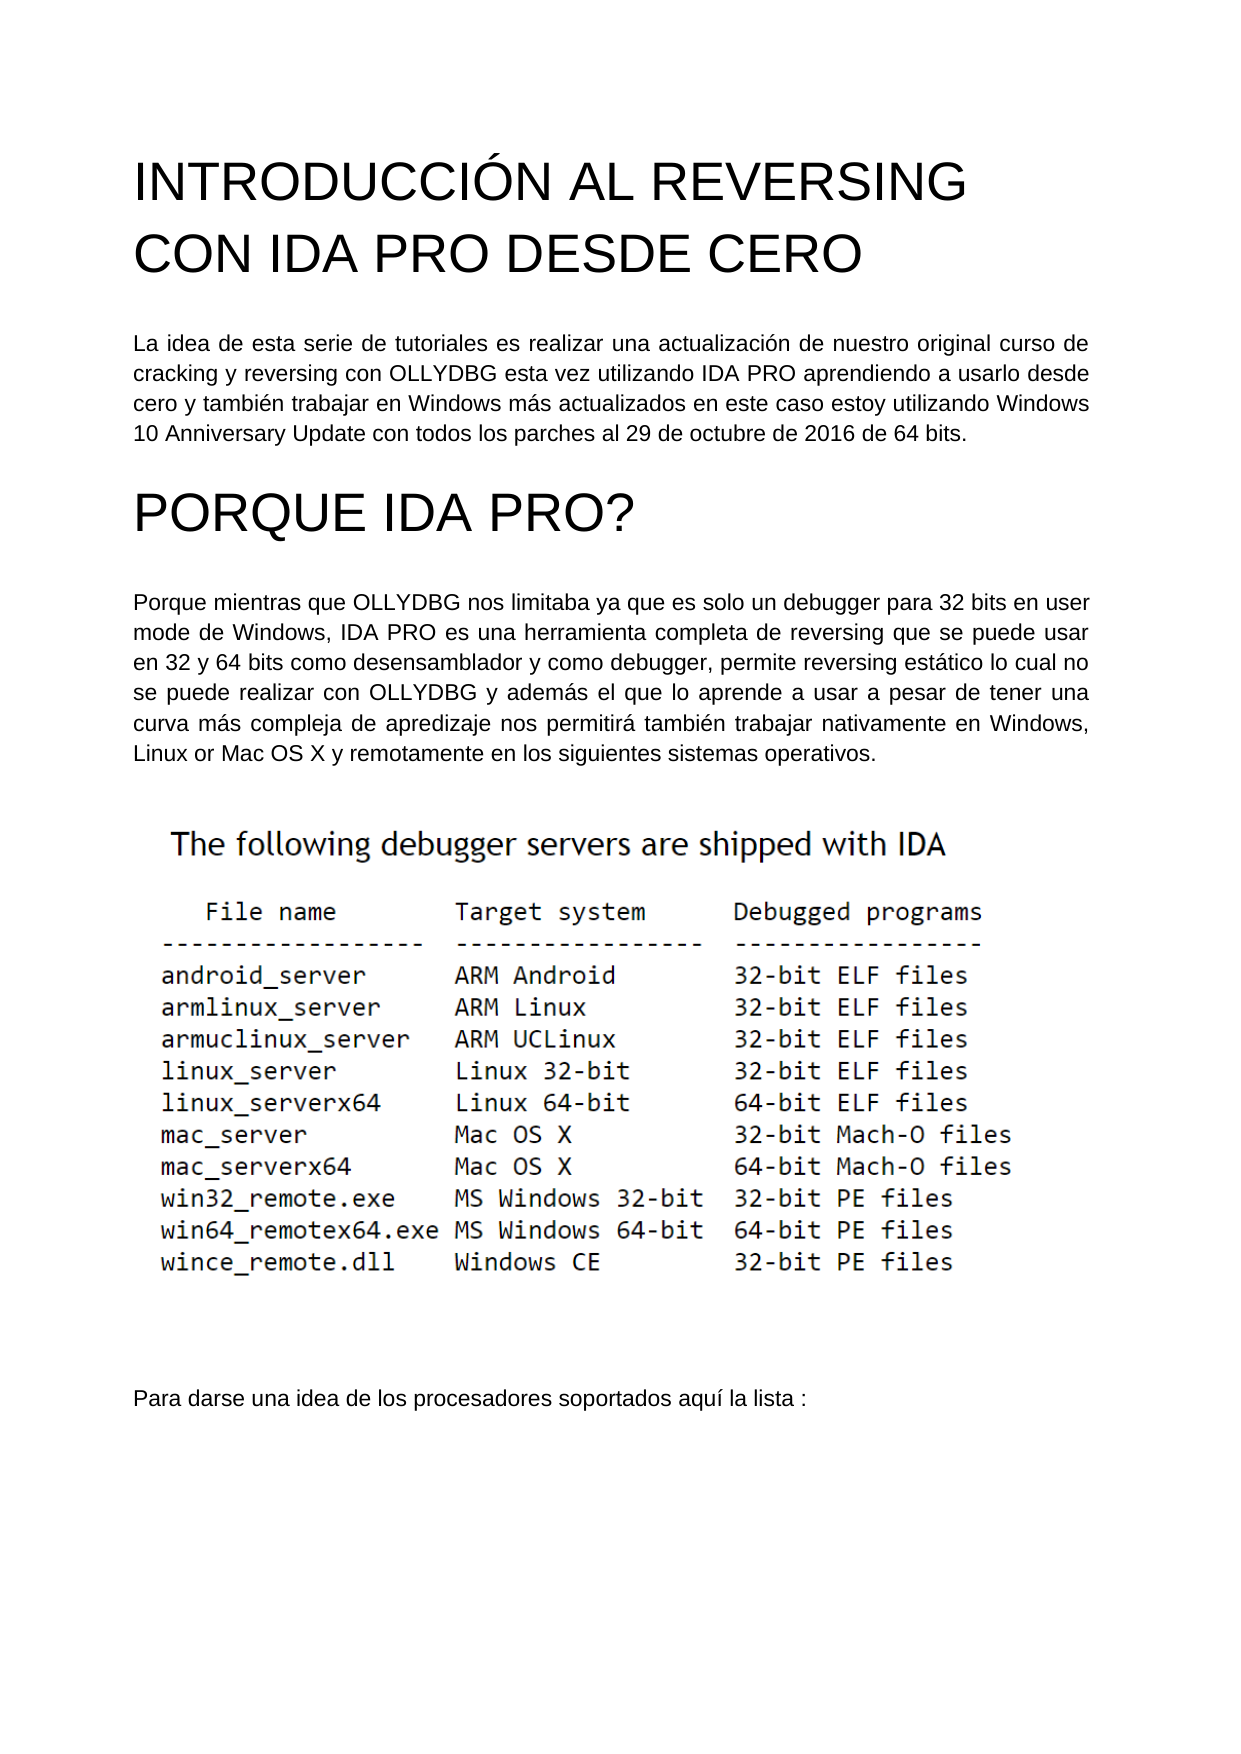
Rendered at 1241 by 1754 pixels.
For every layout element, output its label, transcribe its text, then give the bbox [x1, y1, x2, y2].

title INTRODUCCIÓN AL REVERSING CON IDA PRO DESDE CERO [133, 150, 1090, 284]
text La idea de esta serie de tutoriales es realizar una actualización de nuestro original curso de cracking y reversing con OLLYDBG esta vez utilizando IDA PRO aprendiendo a usarlo desde cero y también trabajar en Windows más actualizados en este caso estoy utilizando Windows 10 Anniversary Update con todos los parches al 29 de octubre de 2016 de 64 bits. [133, 329, 1090, 447]
picture [132, 800, 1054, 1291]
title PORQUE IDA PRO? [133, 481, 1090, 543]
text Para darse una idea de los procesadores soportados aquí la lista : [133, 1385, 1090, 1412]
text Porque mientras que OLLYDBG nos limitaba ya que es solo un debugger para 32 bits en user mode de Windows, IDA PRO es una herramienta completa de reversing que se puede usar en 32 y 64 bits como desensamblador y como debugger, permite reversing estático lo cual no se puede realizar con OLLYDBG y además el que lo aprende a usar a pesar de tener una curva más compleja de apredizaje nos permitirá también trabajar nativamente en Windows, Linux or Mac OS X y remotamente en los siguientes sistemas operativos. [133, 589, 1090, 766]
